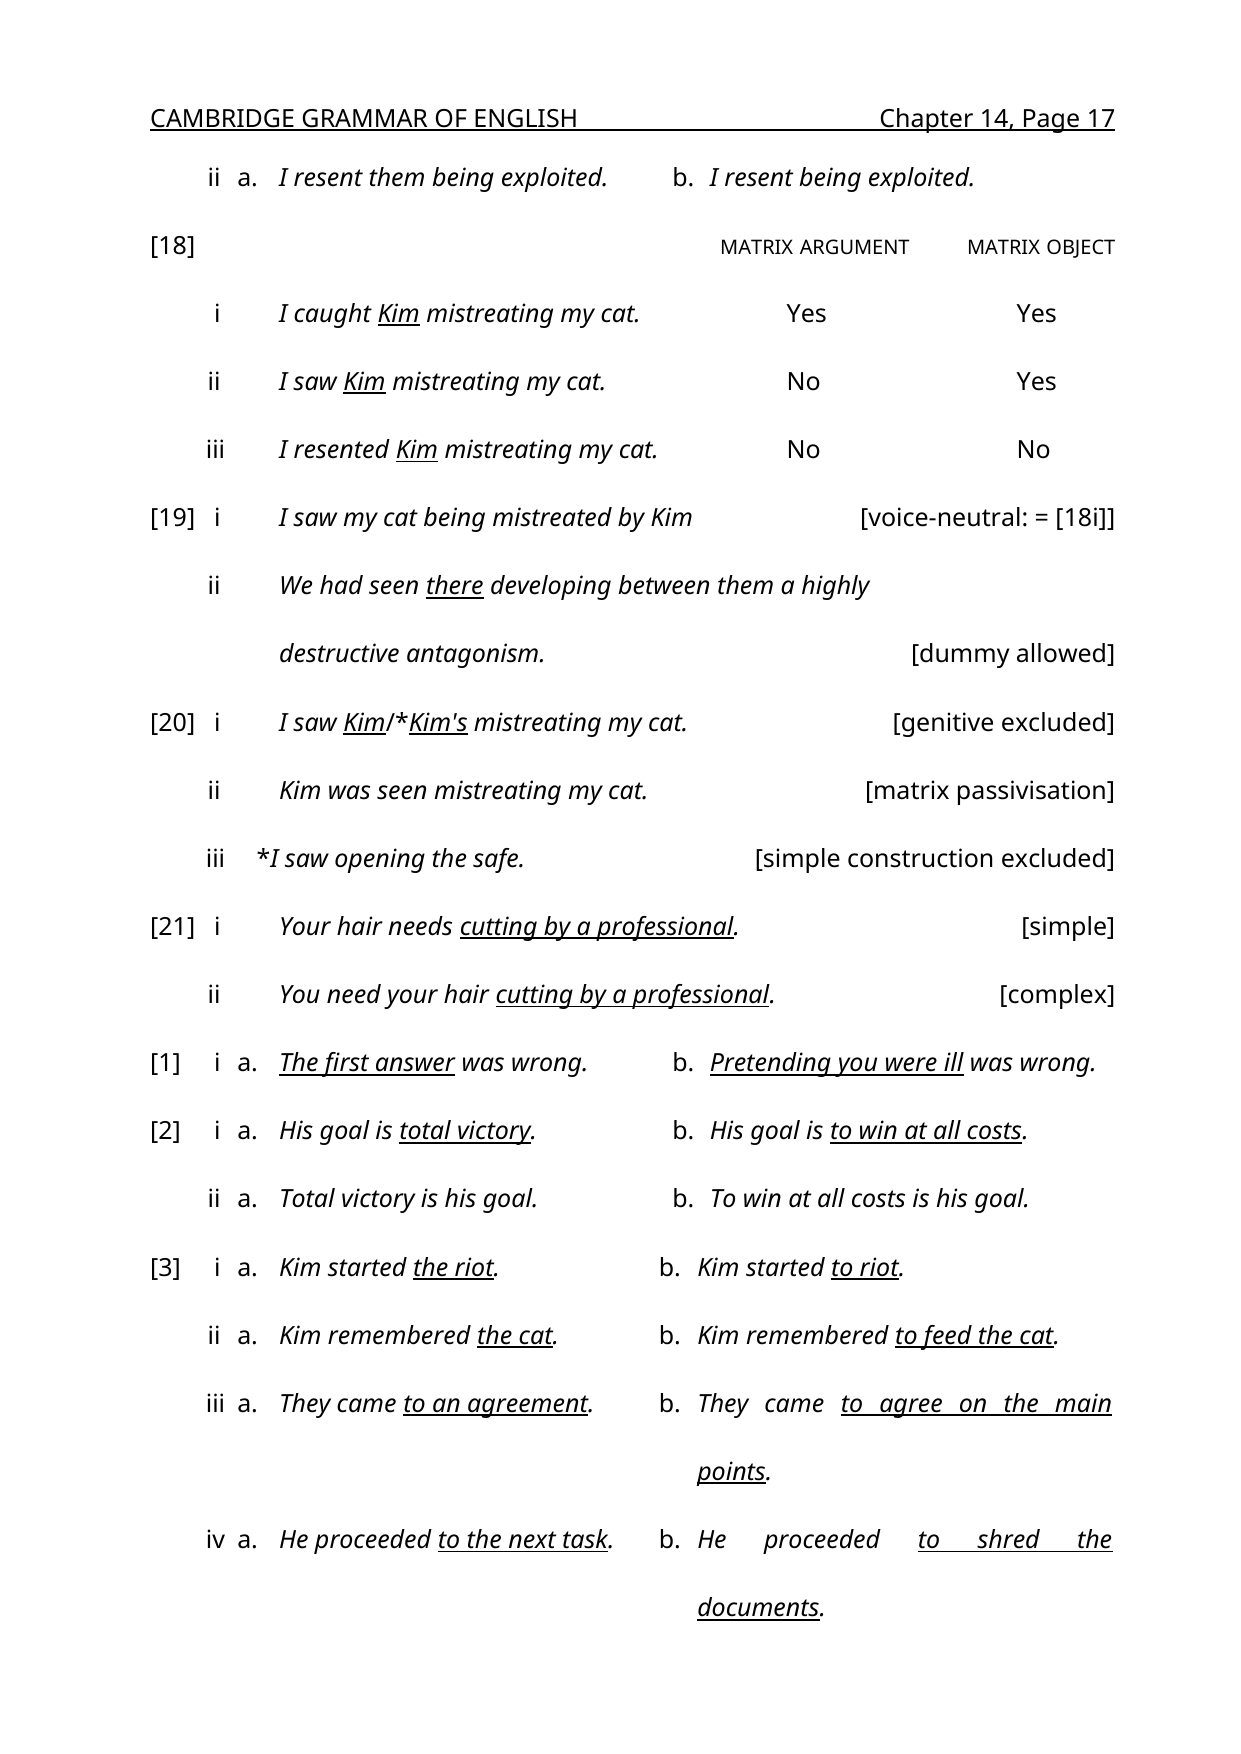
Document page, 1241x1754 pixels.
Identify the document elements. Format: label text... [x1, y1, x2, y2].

text ii We had seen there developing between them a highly [205, 568, 1115, 602]
text ii a. I resent them being exploited. b. I resent being exploited. [205, 159, 1115, 193]
text ii a. Total victory is his goal. b. To win at all costs is his goal. [205, 1181, 1115, 1215]
text ii a. Kim remembered the cat. b. Kim remembered to feed the cat. [205, 1317, 1115, 1351]
text [21] i Your hair needs cutting by a professional. [simple] [150, 909, 1115, 943]
text [2] i a. His goal is total victory. b. His goal is to win at all costs. [150, 1113, 1115, 1147]
text i I caught Kim mistreating my cat. Yes Yes [205, 296, 1115, 329]
text ii I saw Kim mistreating my cat. No Yes [205, 364, 1115, 398]
text ii Kim was seen mistreating my cat. [matrix passivisation] [205, 772, 1115, 806]
text iii *I saw opening the safe. [simple construction excluded] [205, 841, 1115, 874]
text [1] i a. The first answer was wrong. b. Pretending you were ill was wrong. [150, 1045, 1115, 1079]
text iii I resented Kim mistreating my cat. No No [205, 432, 1115, 466]
text [3] i a. Kim started the riot. b. Kim started to riot. [150, 1249, 1115, 1283]
text iii a. They came to an agreement. b. They came to agree on the main points. [205, 1386, 1115, 1488]
text destructive antagonism. [dummy allowed] [279, 636, 1115, 670]
text [19] i I saw my cat being mistreated by Kim [voice-neutral: = [18i]] [150, 500, 1115, 534]
text [20] i I saw Kim/*Kim's mistreating my cat. [genitive excluded] [150, 704, 1115, 738]
text [18] matrix argument matrix object [150, 227, 1115, 261]
text ii You need your hair cutting by a professional. [complex] [205, 977, 1115, 1011]
text iv a. He proceeded to the next task. b. He proceeded to shred the documents. [205, 1522, 1115, 1624]
